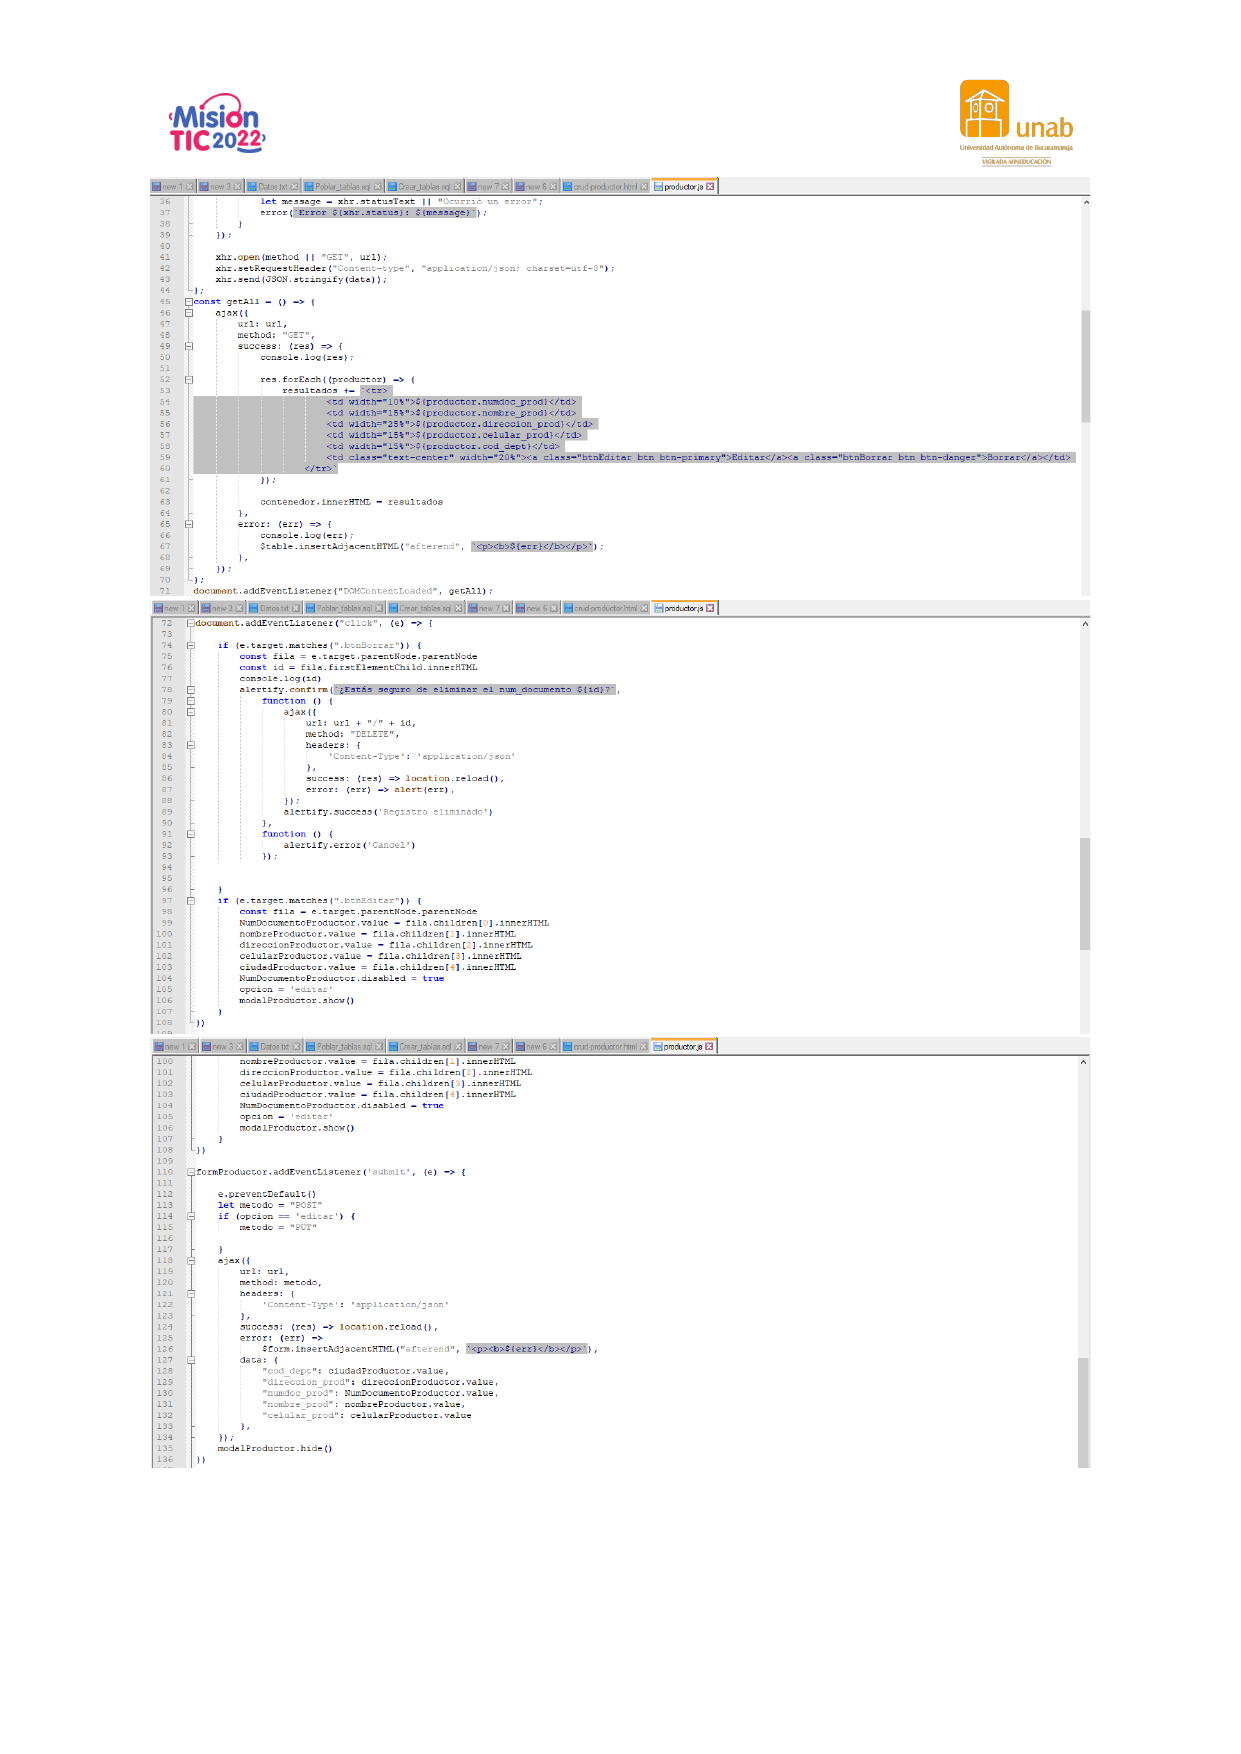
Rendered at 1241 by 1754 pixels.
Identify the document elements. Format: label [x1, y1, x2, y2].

picture [150, 36, 1105, 596]
picture [168, 93, 266, 153]
picture [150, 1037, 1091, 1468]
picture [150, 600, 1091, 1034]
